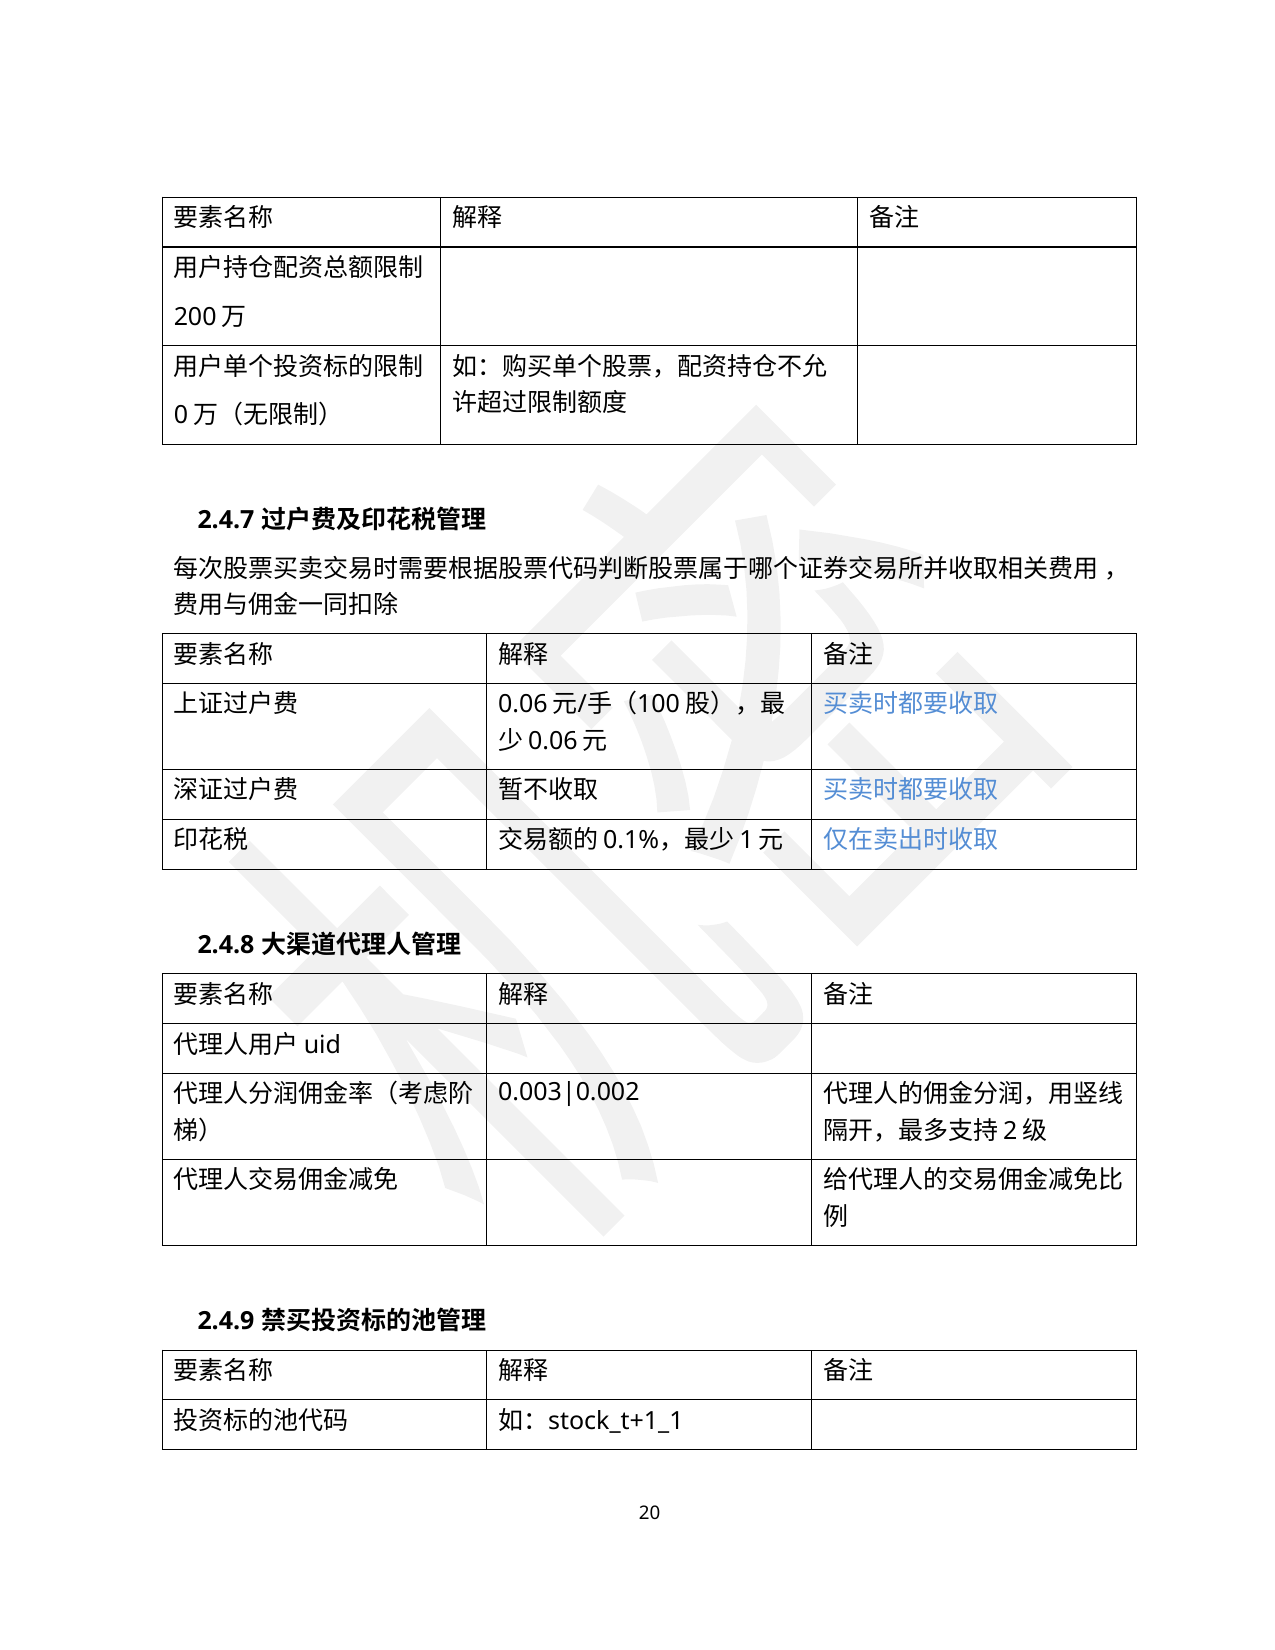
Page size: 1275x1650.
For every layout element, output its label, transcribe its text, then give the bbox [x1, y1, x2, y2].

table_cell 深证过户费 [163, 770, 486, 819]
table_cell 印花税 [163, 820, 486, 868]
table_header 要素名称 [163, 974, 486, 1023]
text 每次股票买卖交易时需要根据股票代码判断股票属于哪个证券交易所并收取相关费用 ，费用与佣金一同扣除 [174, 548, 1125, 621]
table_cell [487, 1024, 811, 1073]
table_cell 投资标的池代码 [163, 1400, 486, 1449]
table_header 解释 [487, 1351, 811, 1399]
table_cell [858, 346, 1136, 443]
table_cell 代理人分润佣金率（考虑阶梯） [163, 1074, 486, 1159]
table_header 备注 [858, 198, 1136, 246]
table_cell [812, 1024, 1136, 1073]
table_cell 0.06元/手（100股），最少0.06元 [487, 684, 811, 769]
table_cell 代理人交易佣金减免 [163, 1160, 486, 1245]
table_cell 给代理人的交易佣金减免比例 [812, 1160, 1136, 1245]
table_cell 0.003|0.002 [487, 1074, 811, 1159]
table_cell 用户单个投资标的限制 0万（无限制） [163, 346, 440, 443]
table_header 要素名称 [163, 1351, 486, 1399]
table_header 备注 [812, 1351, 1136, 1399]
table_cell 交易额的0.1%，最少1元 [487, 820, 811, 868]
table_cell [487, 1160, 811, 1245]
table_cell 买卖时都要收取 [812, 770, 1136, 819]
table_cell 如：购买单个股票，配资持仓不允许超过限制额度 [441, 346, 857, 443]
subtitle 禁买投资标的池管理 [179, 1301, 1125, 1337]
table_cell [812, 1400, 1136, 1449]
table_cell 代理人用户uid [163, 1024, 486, 1073]
table_cell 仅在卖出时收取 [812, 820, 1136, 868]
table_cell 暂不收取 [487, 770, 811, 819]
table_header 解释 [487, 974, 811, 1023]
table_header 解释 [441, 198, 857, 246]
subtitle 过户费及印花税管理 [179, 499, 1125, 536]
table_cell [441, 248, 857, 345]
subtitle 大渠道代理人管理 [179, 924, 1125, 961]
table_header 解释 [487, 634, 811, 683]
table_cell 买卖时都要收取 [812, 684, 1136, 769]
table_cell 如：stock_t+1_1 [487, 1400, 811, 1449]
table_header 备注 [812, 974, 1136, 1023]
table_header 要素名称 [163, 634, 486, 683]
table_cell 用户持仓配资总额限制 200万 [163, 248, 440, 345]
table_cell 代理人的佣金分润，用竖线隔开，最多支持2级 [812, 1074, 1136, 1159]
table_cell 上证过户费 [163, 684, 486, 769]
table_header 备注 [812, 634, 1136, 683]
table_cell [858, 248, 1136, 345]
table_header 要素名称 [163, 198, 440, 246]
